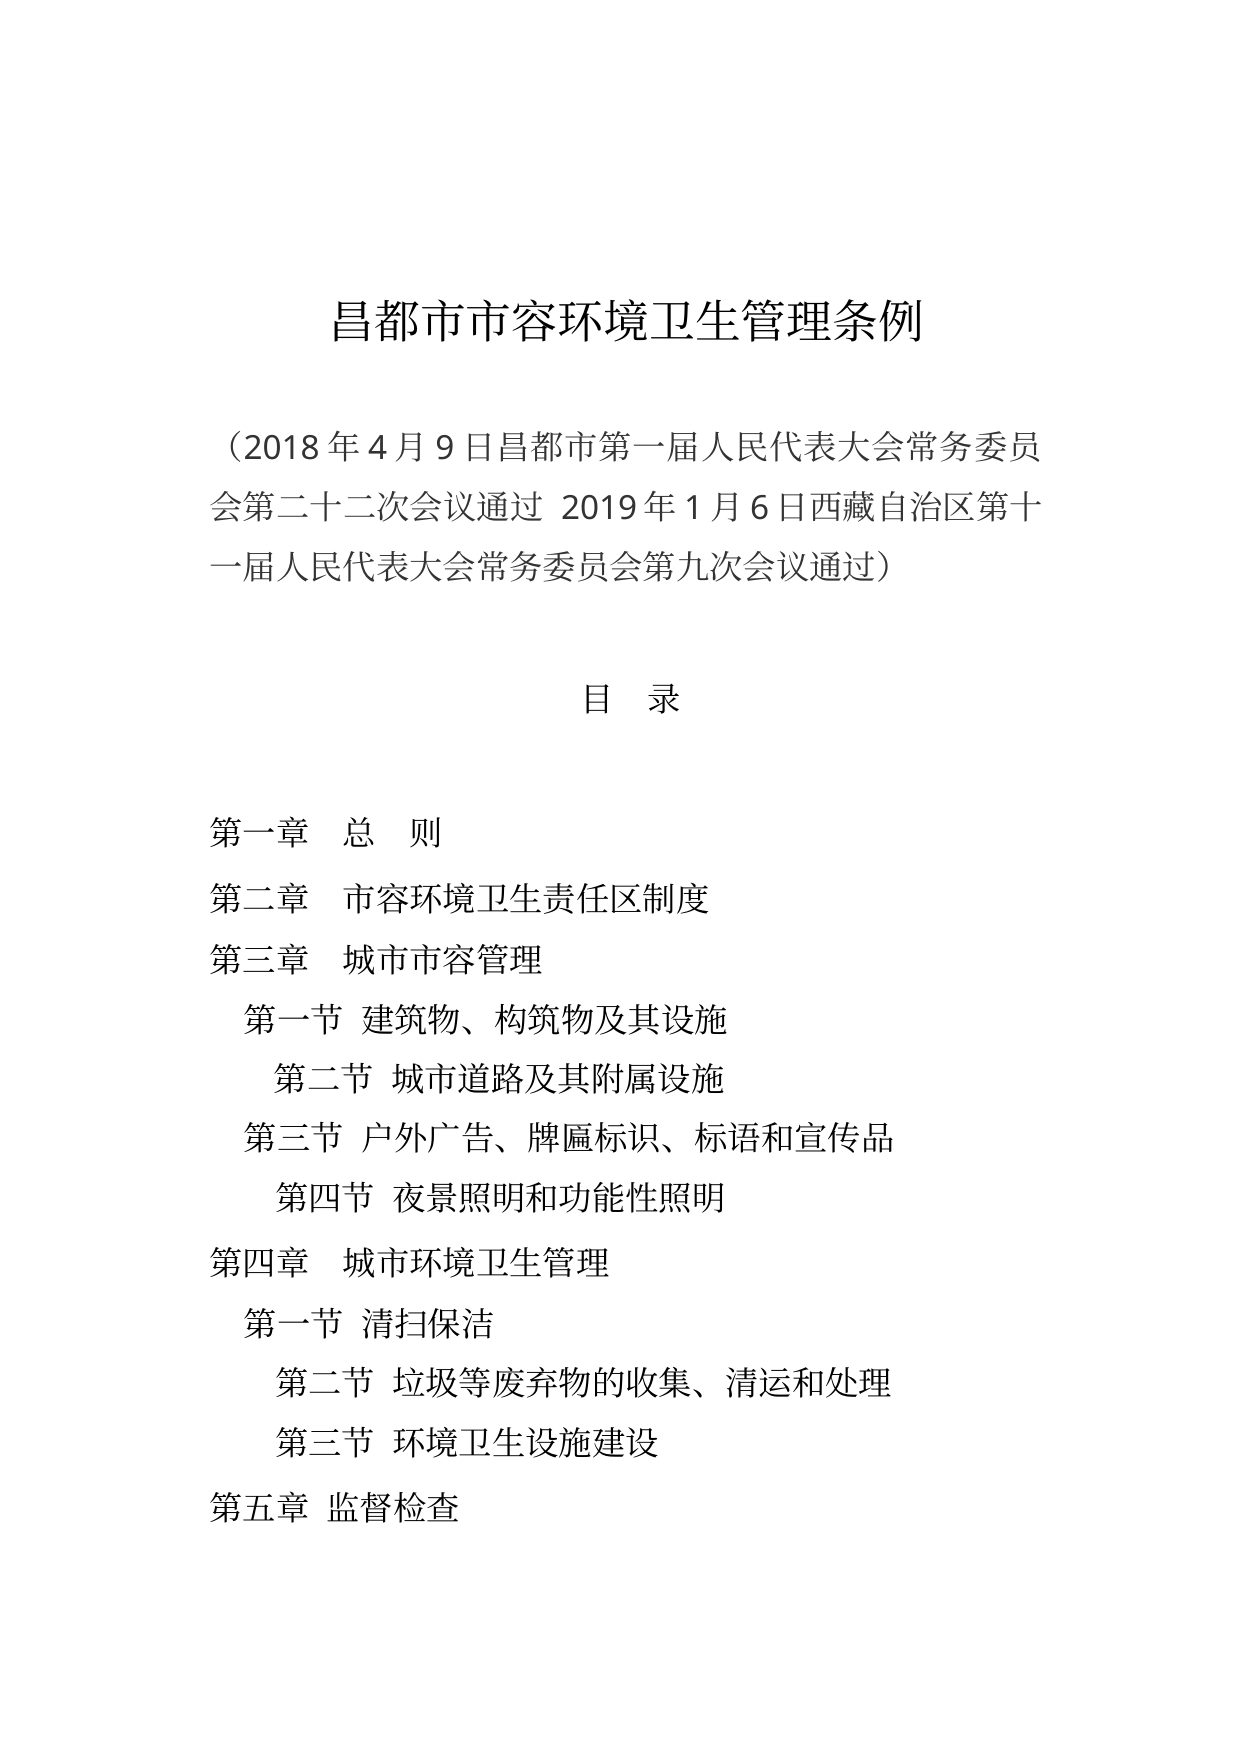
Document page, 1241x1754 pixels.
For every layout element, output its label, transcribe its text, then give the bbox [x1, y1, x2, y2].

text 第三节 环境卫生设施建设 [209, 1407, 1043, 1467]
text 第五章 监督检查 [209, 1467, 1043, 1533]
text 目 录 [165, 658, 1087, 725]
text 第三节 户外广告、牌匾标识、标语和宣传品 [209, 1103, 1043, 1163]
text 第一节 清扫保洁 [209, 1289, 1043, 1348]
text 昌都市市容环境卫生管理条例 [165, 285, 1087, 352]
text 第二章 市容环境卫生责任区制度 [209, 858, 1043, 925]
text （2018年4月9日昌都市第一届人民代表大会常务委员会第二十二次会议通过 2019年1月6日西藏自治区第十一届人民代表大会常务委员会第九次会议通过） [209, 412, 1043, 592]
text 第二节 城市道路及其附属设施 [209, 1044, 1043, 1103]
text 第二节 垃圾等废弃物的收集、清运和处理 [209, 1348, 1043, 1407]
list 总 则 [209, 792, 1043, 858]
text 第三章 城市市容管理 [209, 925, 1043, 984]
text 第四节 夜景照明和功能性照明 [209, 1163, 1043, 1222]
text 第四章 城市环境卫生管理 [209, 1222, 1043, 1289]
text 第一节 建筑物、构筑物及其设施 [209, 984, 1043, 1044]
